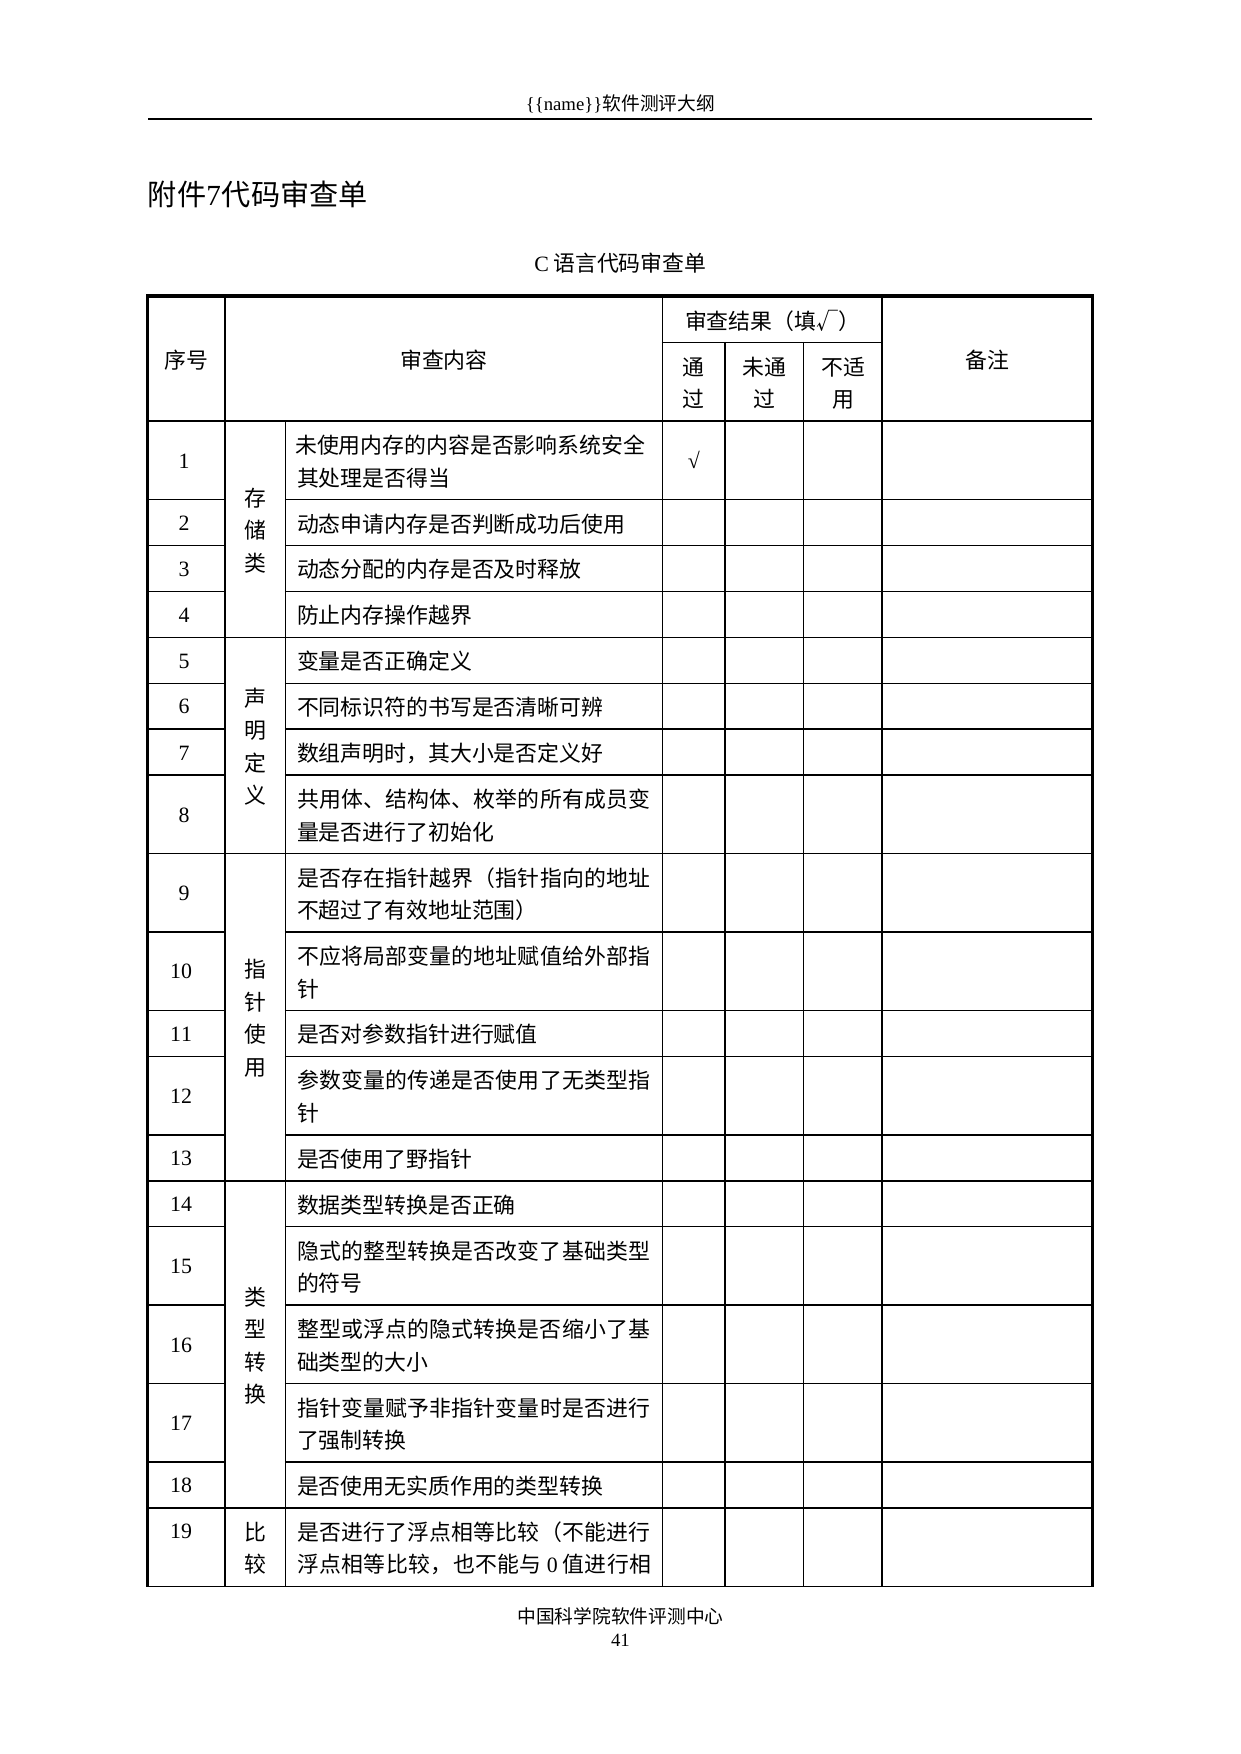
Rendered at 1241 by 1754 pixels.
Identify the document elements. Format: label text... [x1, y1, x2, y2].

table_cell [804, 638, 881, 682]
table_cell [663, 854, 724, 931]
table_cell √ [663, 422, 724, 499]
table_cell [149, 1136, 224, 1180]
subtitle 代码审查单 [148, 160, 1092, 225]
table_cell 通过 [663, 343, 724, 420]
table_cell 是否存在指针越界（指针指向的地址不超过了有效地址范围） [286, 854, 662, 931]
table_cell [883, 500, 1091, 544]
table_cell [149, 730, 224, 774]
table_cell 是否对参数指针进行赋值 [286, 1011, 662, 1056]
table_cell [663, 546, 724, 591]
table_cell [804, 546, 881, 591]
table_cell [804, 1136, 881, 1180]
table_cell [663, 684, 724, 728]
table_cell [804, 1463, 881, 1507]
table_cell [726, 776, 803, 853]
table_cell [804, 1227, 881, 1304]
table_cell [726, 546, 803, 591]
table_cell [726, 1057, 803, 1134]
table_cell [726, 1011, 803, 1056]
table_cell [883, 730, 1091, 774]
table_header 审查结果（填√） [663, 298, 881, 342]
table_cell [149, 1384, 224, 1461]
table_cell [883, 933, 1091, 1009]
table_cell [726, 730, 803, 774]
table_cell [149, 638, 224, 682]
table_cell [883, 1384, 1091, 1461]
table_cell [663, 1463, 724, 1507]
table_cell [149, 776, 224, 853]
table_cell [726, 1136, 803, 1180]
table_cell 参数变量的传递是否使用了无类型指针 [286, 1057, 662, 1134]
table_cell 比较判断 [226, 1509, 285, 1586]
table_cell 隐式的整型转换是否改变了基础类型的符号 [286, 1227, 662, 1304]
table_cell [663, 592, 724, 636]
table_cell [149, 933, 224, 1009]
table_cell [804, 933, 881, 1009]
table_cell [883, 1306, 1091, 1383]
table_cell [883, 1057, 1091, 1134]
table_cell [804, 776, 881, 853]
table_cell [883, 1463, 1091, 1507]
table_cell 动态分配的内存是否及时释放 [286, 546, 662, 591]
table_cell [883, 1182, 1091, 1226]
table_cell 变量是否正确定义 [286, 638, 662, 682]
table_cell [726, 1182, 803, 1226]
table_cell [149, 592, 224, 636]
table_cell 声明定义 [226, 638, 285, 853]
table_cell [726, 500, 803, 544]
table_cell [663, 500, 724, 544]
table_cell [149, 1227, 224, 1304]
table_cell [804, 1182, 881, 1226]
table_header 序号 [149, 298, 224, 420]
table_cell [149, 1011, 224, 1056]
table_cell [883, 1227, 1091, 1304]
table_cell [149, 546, 224, 591]
table_cell [663, 1011, 724, 1056]
table_cell [883, 854, 1091, 931]
table_cell [883, 592, 1091, 636]
table_cell 类型转换 [226, 1182, 285, 1507]
table_cell 整型或浮点的隐式转换是否缩小了基础类型的大小 [286, 1306, 662, 1383]
table_cell [726, 1463, 803, 1507]
table_cell 动态申请内存是否判断成功后使用 [286, 500, 662, 544]
table_cell [804, 422, 881, 499]
table_cell 不应将局部变量的地址赋值给外部指针 [286, 933, 662, 1009]
table_cell 是否使用了野指针 [286, 1136, 662, 1180]
table_cell [883, 422, 1091, 499]
table_cell [804, 1384, 881, 1461]
table_cell 是否使用无实质作用的类型转换 [286, 1463, 662, 1507]
table_cell [883, 1136, 1091, 1180]
table_cell [804, 1011, 881, 1056]
table_cell [726, 592, 803, 636]
table_cell [804, 730, 881, 774]
text C语言代码审查单 [148, 246, 1092, 278]
table_cell [149, 422, 224, 499]
table_cell [804, 684, 881, 728]
table_cell [726, 933, 803, 1009]
table_cell [149, 1182, 224, 1226]
table_cell [804, 1306, 881, 1383]
table_cell [663, 1182, 724, 1226]
table_cell [883, 776, 1091, 853]
table_cell 指针使用 [226, 854, 285, 1180]
table_cell [149, 684, 224, 728]
table_cell [663, 776, 724, 853]
table_cell [804, 500, 881, 544]
table_cell [804, 592, 881, 636]
table_cell [663, 1509, 724, 1586]
table_cell [804, 854, 881, 931]
table_cell [883, 1011, 1091, 1056]
table_cell [149, 1306, 224, 1383]
table_cell 存储类 [226, 422, 285, 636]
table_cell [663, 1384, 724, 1461]
table_cell 不同标识符的书写是否清晰可辨 [286, 684, 662, 728]
table_cell [726, 638, 803, 682]
table_cell [726, 1227, 803, 1304]
table_cell 数据类型转换是否正确 [286, 1182, 662, 1226]
table_header 审查内容 [226, 298, 662, 420]
table_cell [726, 854, 803, 931]
table_cell 数组声明时，其大小是否定义好 [286, 730, 662, 774]
table_cell [149, 1057, 224, 1134]
table_cell [149, 1509, 224, 1586]
table_cell 未使用内存的内容是否影响系统安全 其处理是否得当 [286, 422, 662, 499]
table_cell [663, 1227, 724, 1304]
table_cell [663, 730, 724, 774]
table_cell [663, 1057, 724, 1134]
table_cell [804, 1509, 881, 1586]
table_cell [663, 1306, 724, 1383]
table_cell [726, 1306, 803, 1383]
table_cell [883, 1509, 1091, 1586]
table_cell [726, 684, 803, 728]
table_cell [804, 1057, 881, 1134]
table_cell [663, 638, 724, 682]
table_cell [883, 684, 1091, 728]
table_cell [883, 546, 1091, 591]
table_cell 未通过 [726, 343, 803, 420]
table_cell [149, 500, 224, 544]
table_header 备注 [883, 298, 1091, 420]
table_cell [726, 422, 803, 499]
table_cell [726, 1509, 803, 1586]
table_cell [883, 638, 1091, 682]
table_cell [663, 933, 724, 1009]
table_cell 是否进行了浮点相等比较（不能进行浮点相等比较，也不能与0值进行相等比较，包括不等于的比较，只能进行大于小于的比较） [286, 1509, 662, 1586]
table_cell [149, 854, 224, 931]
table_cell [726, 1384, 803, 1461]
table_cell [663, 1136, 724, 1180]
table_cell [149, 1463, 224, 1507]
table_cell 不适用 [804, 343, 881, 420]
table_cell 防止内存操作越界 [286, 592, 662, 636]
table_cell 共用体、结构体、枚举的所有成员变量是否进行了初始化 [286, 776, 662, 853]
table_cell 指针变量赋予非指针变量时是否进行了强制转换 [286, 1384, 662, 1461]
